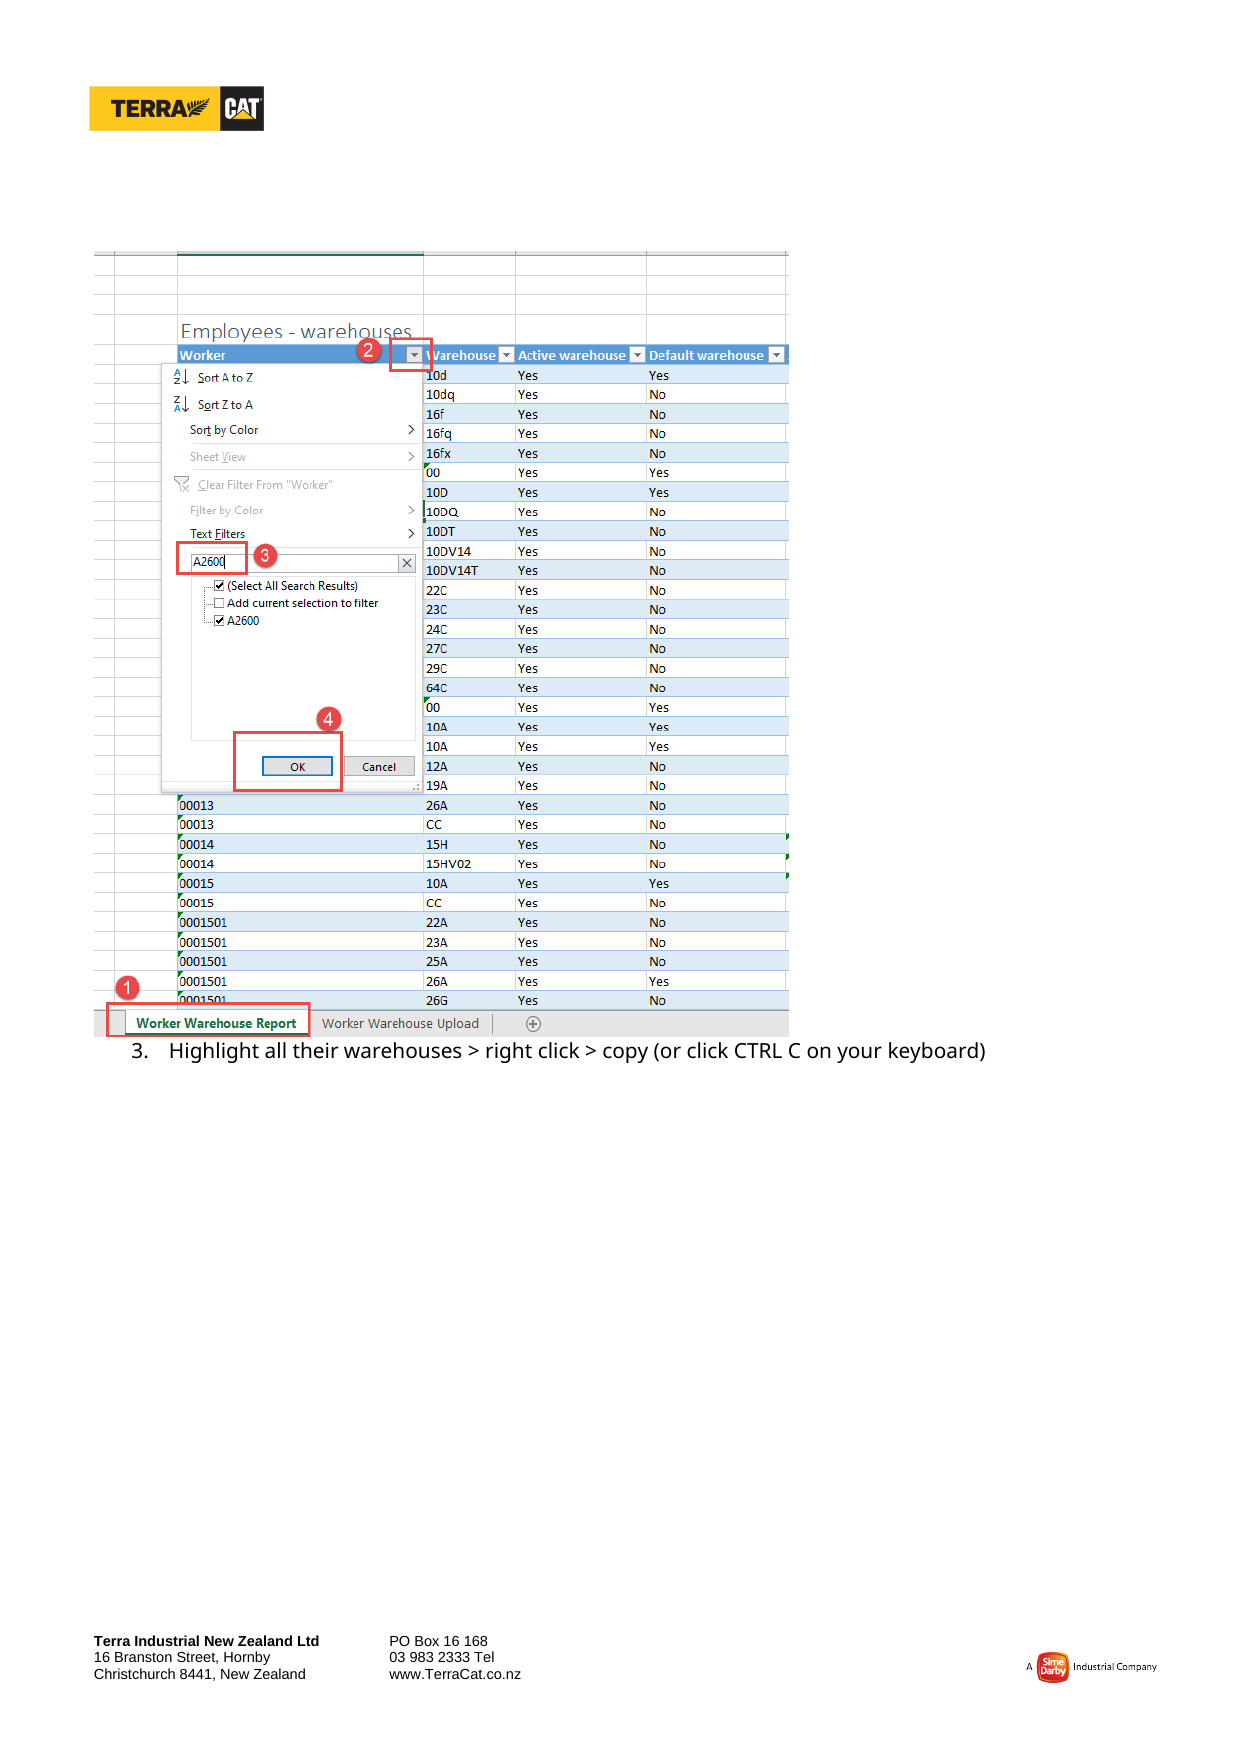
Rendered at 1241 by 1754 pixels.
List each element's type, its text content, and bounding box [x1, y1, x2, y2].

list Highlight all their warehouses > right click > copy (or click CTRL C on your keyboard) [131, 1036, 1053, 1064]
picture [87, 84, 266, 133]
picture [93, 251, 789, 1037]
picture [1025, 1649, 1157, 1685]
